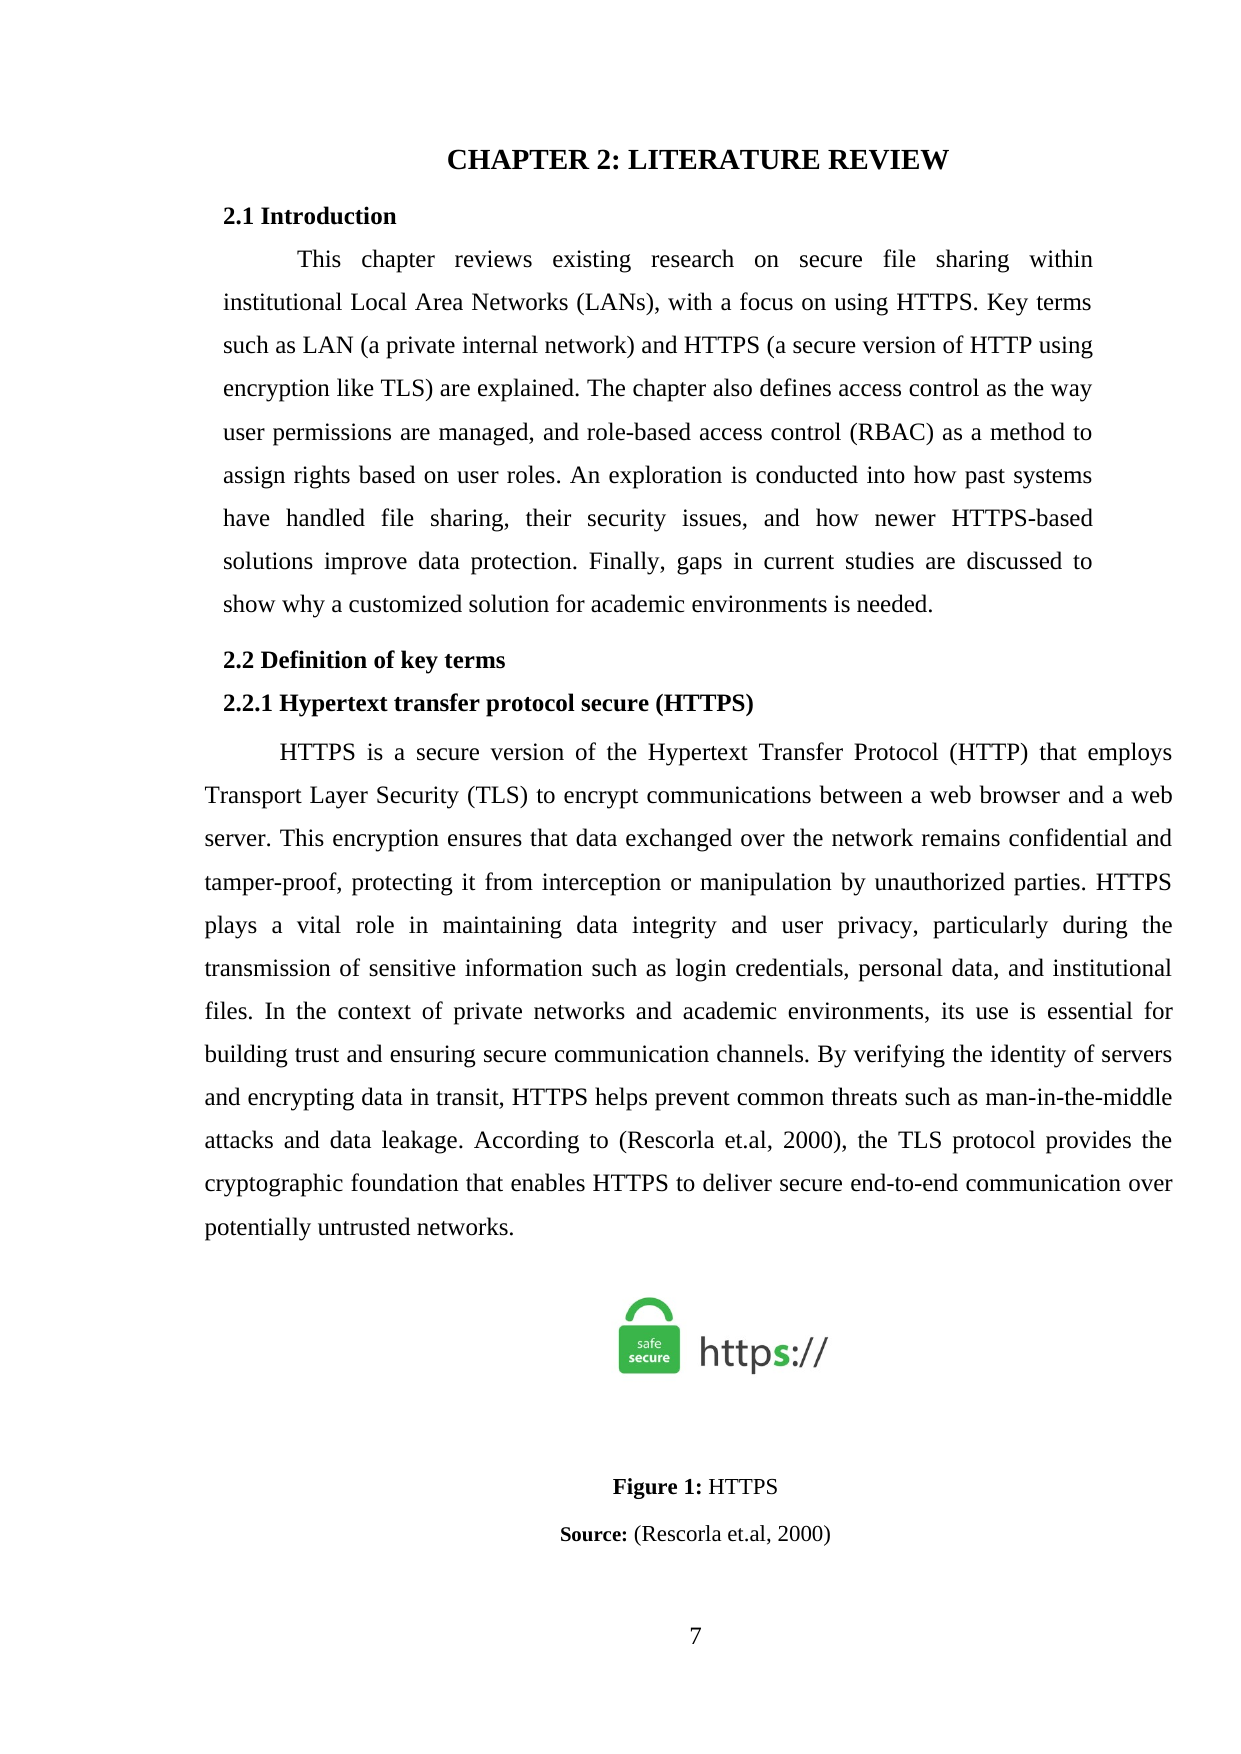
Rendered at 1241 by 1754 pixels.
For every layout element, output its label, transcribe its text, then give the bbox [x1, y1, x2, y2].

subtitle CHAPTER 2: LITERATURE REVIEW [223, 142, 1174, 176]
text Source: (Rescorla et.al, 2000) [224, 1521, 1092, 1547]
subtitle 2.1 Introduction [223, 201, 1174, 230]
text Figure 1: HTTPS [224, 1473, 1092, 1500]
subtitle 2.2.1 Hypertext transfer protocol secure (HTTPS) [223, 688, 1174, 717]
text This chapter reviews existing research on secure file sharing within institutional Local Area Networks (LANs), with a focus on using HTTPS. Key terms such as LAN (a private internal network) and HTTPS (a secure version of HTTP using encryption like TLS) are explained. The chapter also defines access control as the way user permissions are managed, and role-based access control (RBAC) as a method to assign rights based on user roles. An exploration is conducted into how past systems have handled file sharing, their security issues, and how newer HTTPS-based solutions improve data protection. Finally, gaps in current studies are discussed to show why a customized solution for academic environments is needed. [223, 244, 1094, 618]
text HTTPS is a secure version of the Hypertext Transfer Protocol (HTTP) that employs Transport Layer Security (TLS) to encrypt communications between a web browser and a web server. This encryption ensures that data exchanged over the network remains confidential and tamper-proof, protecting it from interception or manipulation by unauthorized parties. HTTPS plays a vital role in maintaining data integrity and user privacy, particularly during the transmission of sensitive information such as login credentials, personal data, and institutional files. In the context of private networks and academic environments, its use is essential for building trust and ensuring secure communication channels. By verifying the identity of servers and encrypting data in transit, HTTPS helps prevent common threats such as man-in-the-middle attacks and data leakage. According to (Rescorla et.al, 2000), the TLS protocol provides the cryptographic foundation that enables HTTPS to deliver secure end-to-end communication over potentially untrusted networks. [204, 737, 1174, 1240]
subtitle 2.2 Definition of key terms [223, 645, 1174, 673]
picture [579, 1254, 867, 1447]
